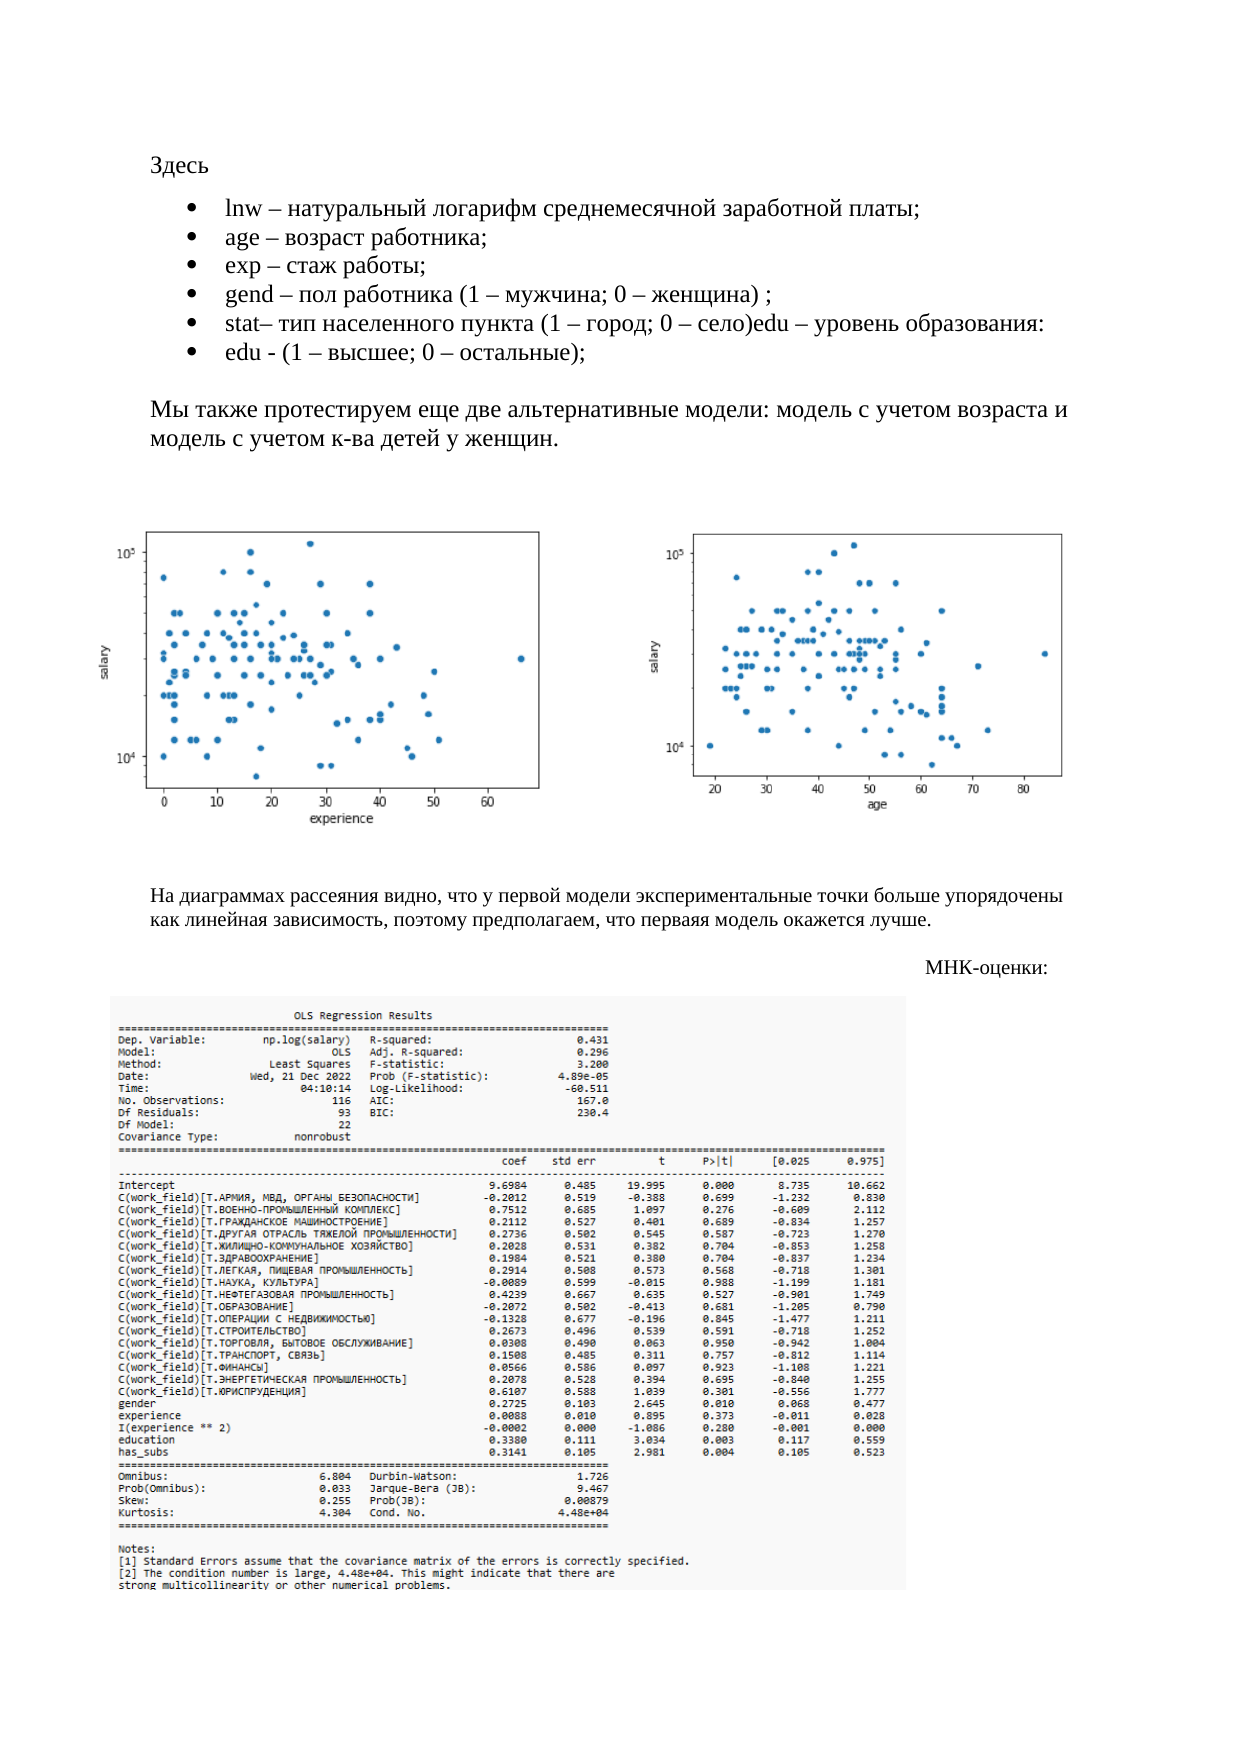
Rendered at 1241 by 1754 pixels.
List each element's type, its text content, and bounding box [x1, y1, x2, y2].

list edu - (1 – высшее; 0 – остальные); [187, 337, 1090, 366]
list stat– тип населенного пункта (1 – город; 0 – село)edu – уровень образования: [187, 308, 1090, 337]
list exp – стаж работы; [187, 251, 1090, 279]
picture [634, 526, 1106, 816]
text На диаграммах рассеяния видно, что у первой модели экспериментальные точки больше упорядочены как линейная зависимость, поэтому предполагаем, что перваяя модель окажется лучше. [150, 883, 1090, 931]
text Мы также протестируем еще две альтернативные модели: модель с учетом возраста и модель с учетом к-ва детей у женщин. [150, 394, 1090, 452]
list lnw – натуральный логарифм среднемесячной заработной платы; [187, 193, 1090, 222]
text МНК-оценки: [150, 955, 1090, 979]
picture [110, 996, 907, 1590]
list gend – пол работника (1 – мужчина; 0 – женщина) ; [187, 279, 1090, 308]
text Здесь [150, 150, 1090, 179]
list age – возраст работника; [187, 222, 1090, 251]
picture [89, 526, 572, 843]
